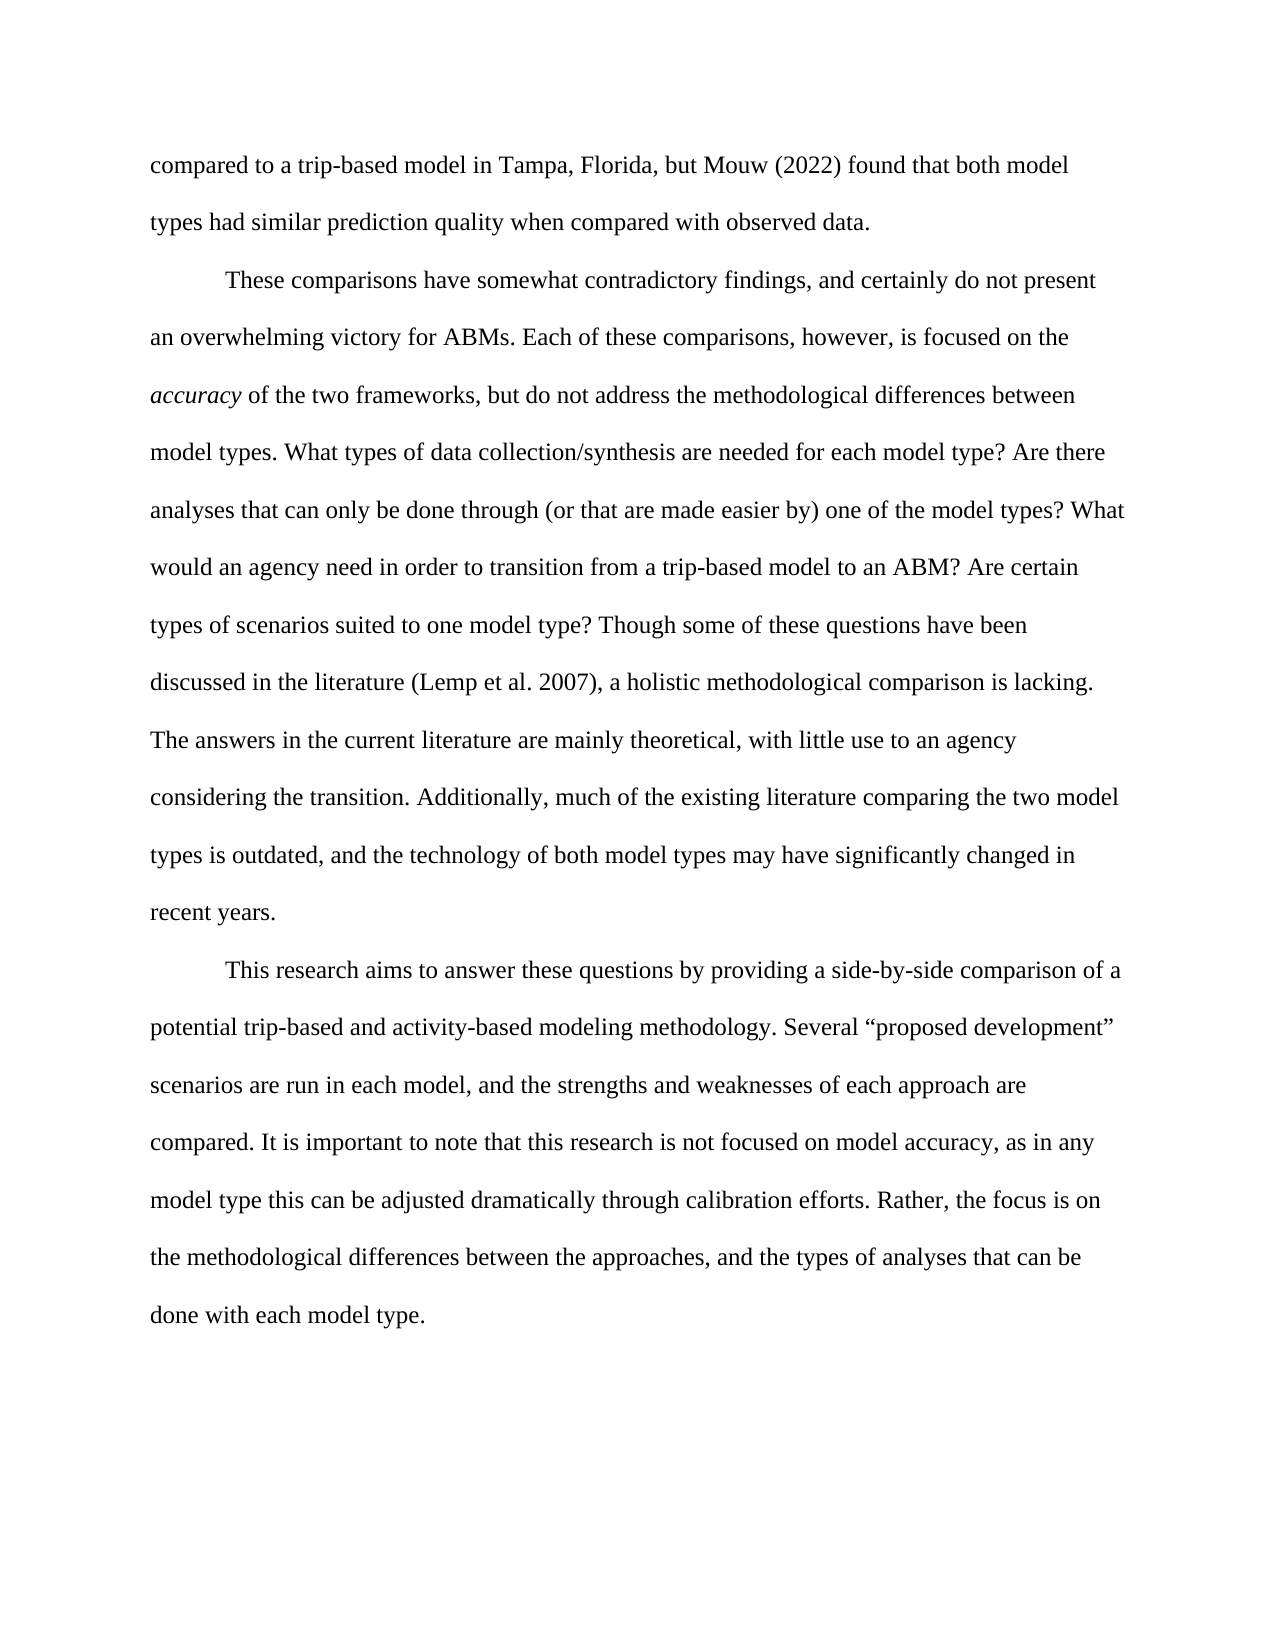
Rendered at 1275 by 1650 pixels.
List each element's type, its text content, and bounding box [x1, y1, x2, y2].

text These comparisons have somewhat contradictory findings, and certainly do not present an overwhelming victory for ABMs. Each of these comparisons, however, is focused on the accuracy of the two frameworks, but do not address the methodological differences between model types. What types of data collection/synthesis are needed for each model type? Are there analyses that can only be done through (or that are made easier by) one of the model types? What would an agency need in order to transition from a trip-based model to an ABM? Are certain types of scenarios suited to one model type? Though some of these questions have been discussed in the literature (Lemp et al. 2007), a holistic methodological comparison is lacking. The answers in the current literature are mainly theoretical, with little use to an agency considering the transition. Additionally, much of the existing literature comparing the two model types is outdated, and the technology of both model types may have significantly changed in recent years. [150, 265, 1125, 926]
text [150, 150, 1125, 236]
text This research aims to answer these questions by providing a side-by-side comparison of a potential trip-based and activity-based modeling methodology. Several “proposed development” scenarios are run in each model, and the strengths and weaknesses of each approach are compared. It is important to note that this research is not focused on model accuracy, as in any model type this can be adjusted dramatically through calibration efforts. Rather, the focus is on the methodological differences between the approaches, and the types of analyses that can be done with each model type. [150, 955, 1125, 1329]
